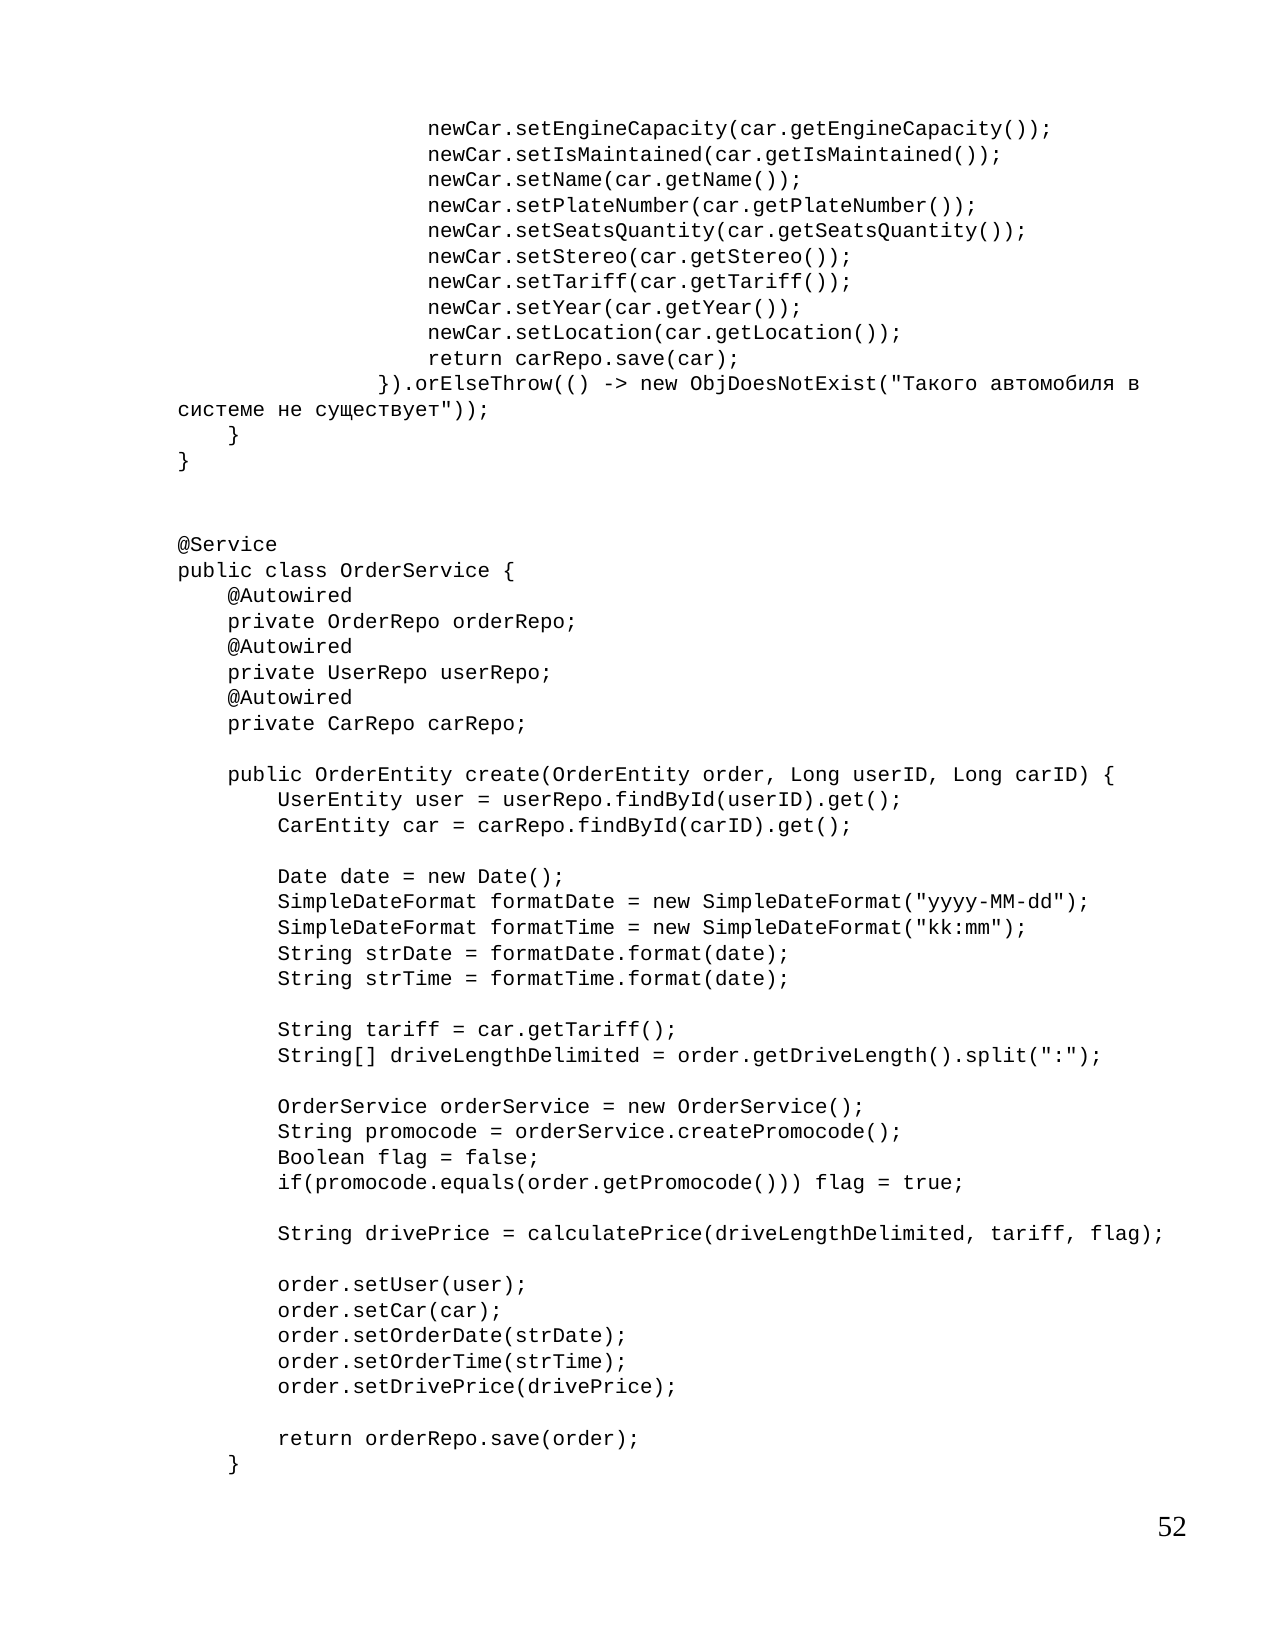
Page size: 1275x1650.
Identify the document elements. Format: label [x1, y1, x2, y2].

text [177, 534, 1186, 1502]
text [177, 118, 1186, 473]
